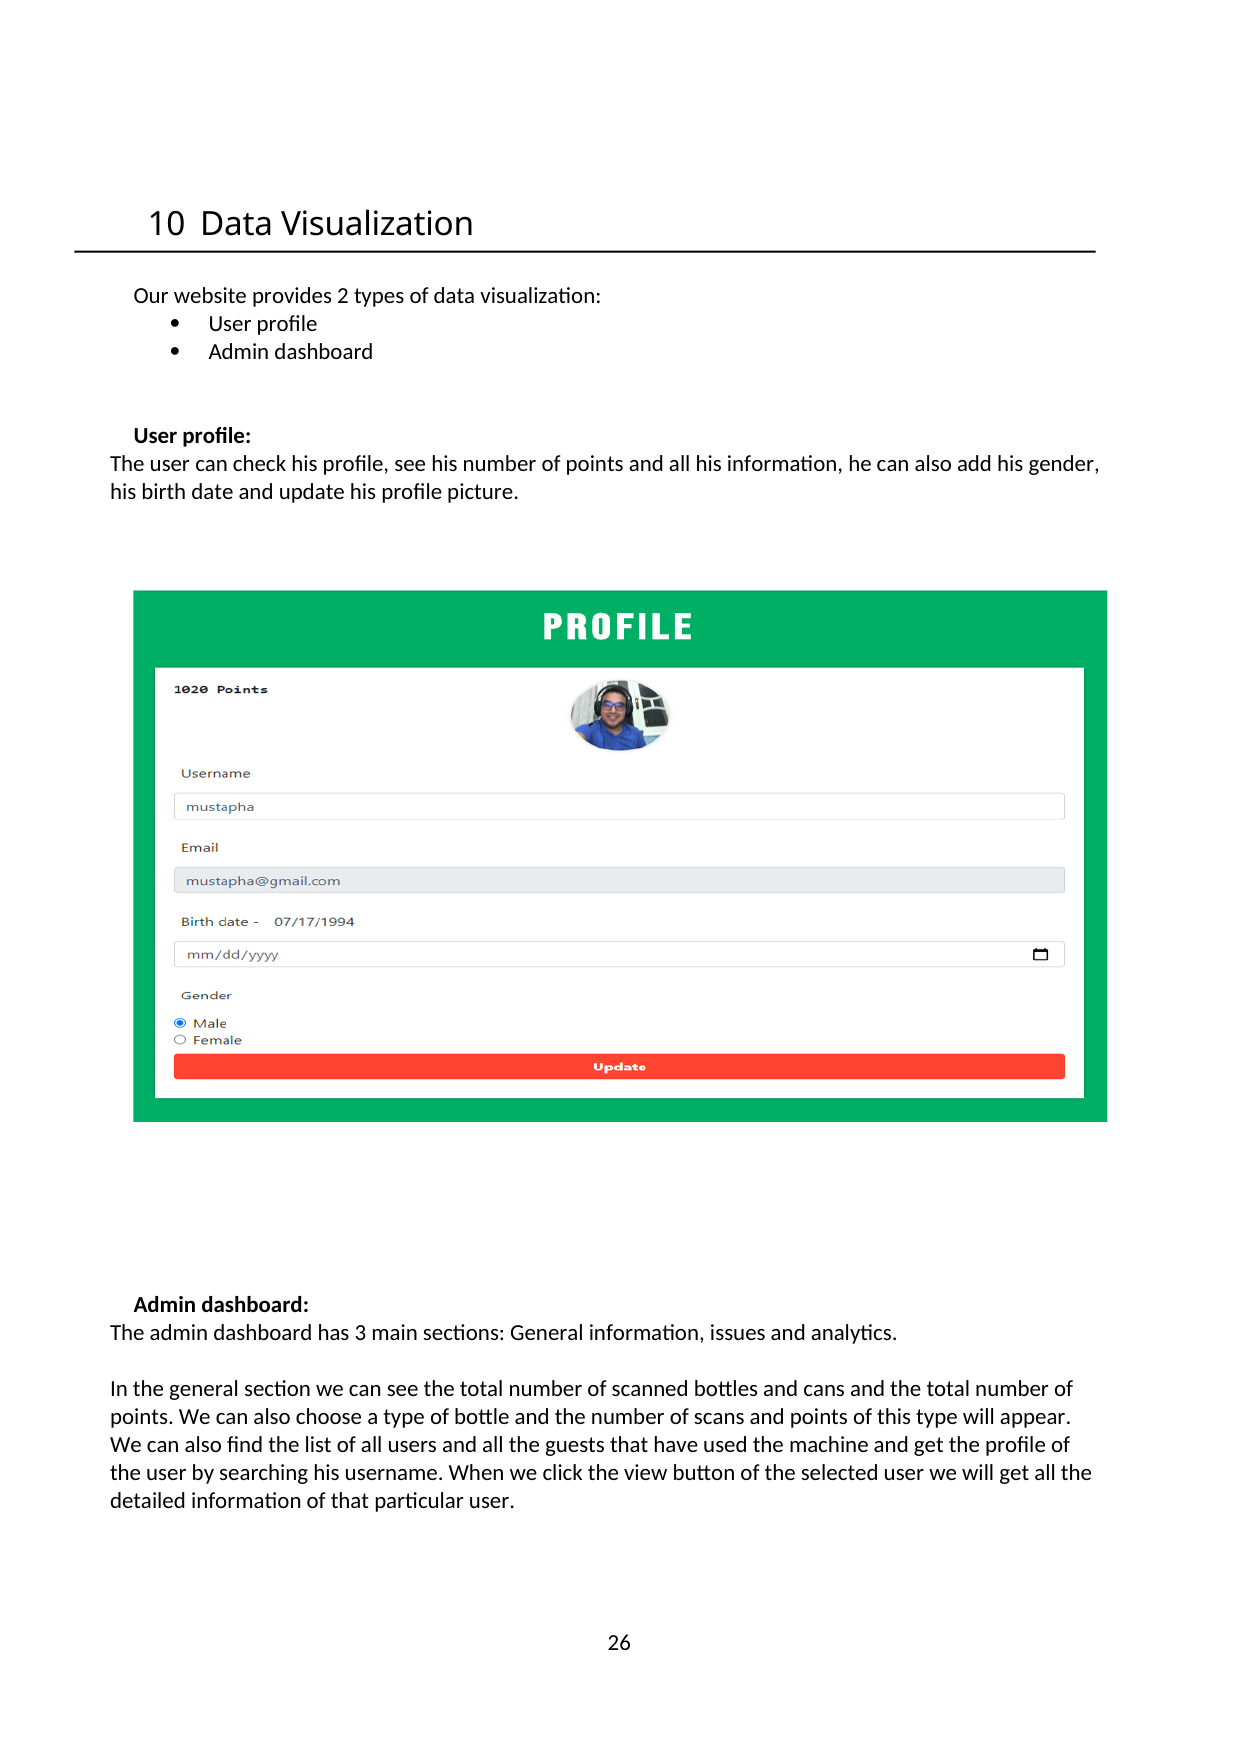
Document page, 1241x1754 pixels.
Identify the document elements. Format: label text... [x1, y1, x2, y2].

text Admin dashboard: [133, 1290, 1107, 1318]
text Our website provides 2 types of data visualization: [133, 281, 1107, 309]
text The user can check his profile, see his number of points and all his information, he can also add his gender, his birth date and update his profile picture. [110, 449, 1107, 505]
text We can also find the list of all users and all the guests that have used the machine and get the profile of the user by searching his username. When we click the view button of the selected user we will get all the detailed information of that particular user. [110, 1430, 1107, 1514]
text The admin dashboard has 3 main sections: General information, issues and analytics. [110, 1318, 1107, 1346]
text In the general section we can see the total number of scanned bottles and cans and the total number of points. We can also choose a type of bottle and the number of scans and points of this type will appear. [110, 1374, 1107, 1430]
picture [133, 589, 1108, 1122]
list User profile [171, 309, 1107, 337]
list Admin dashboard [171, 337, 1107, 365]
subtitle Data Visualization [147, 200, 1107, 245]
text User profile: [133, 421, 1107, 449]
